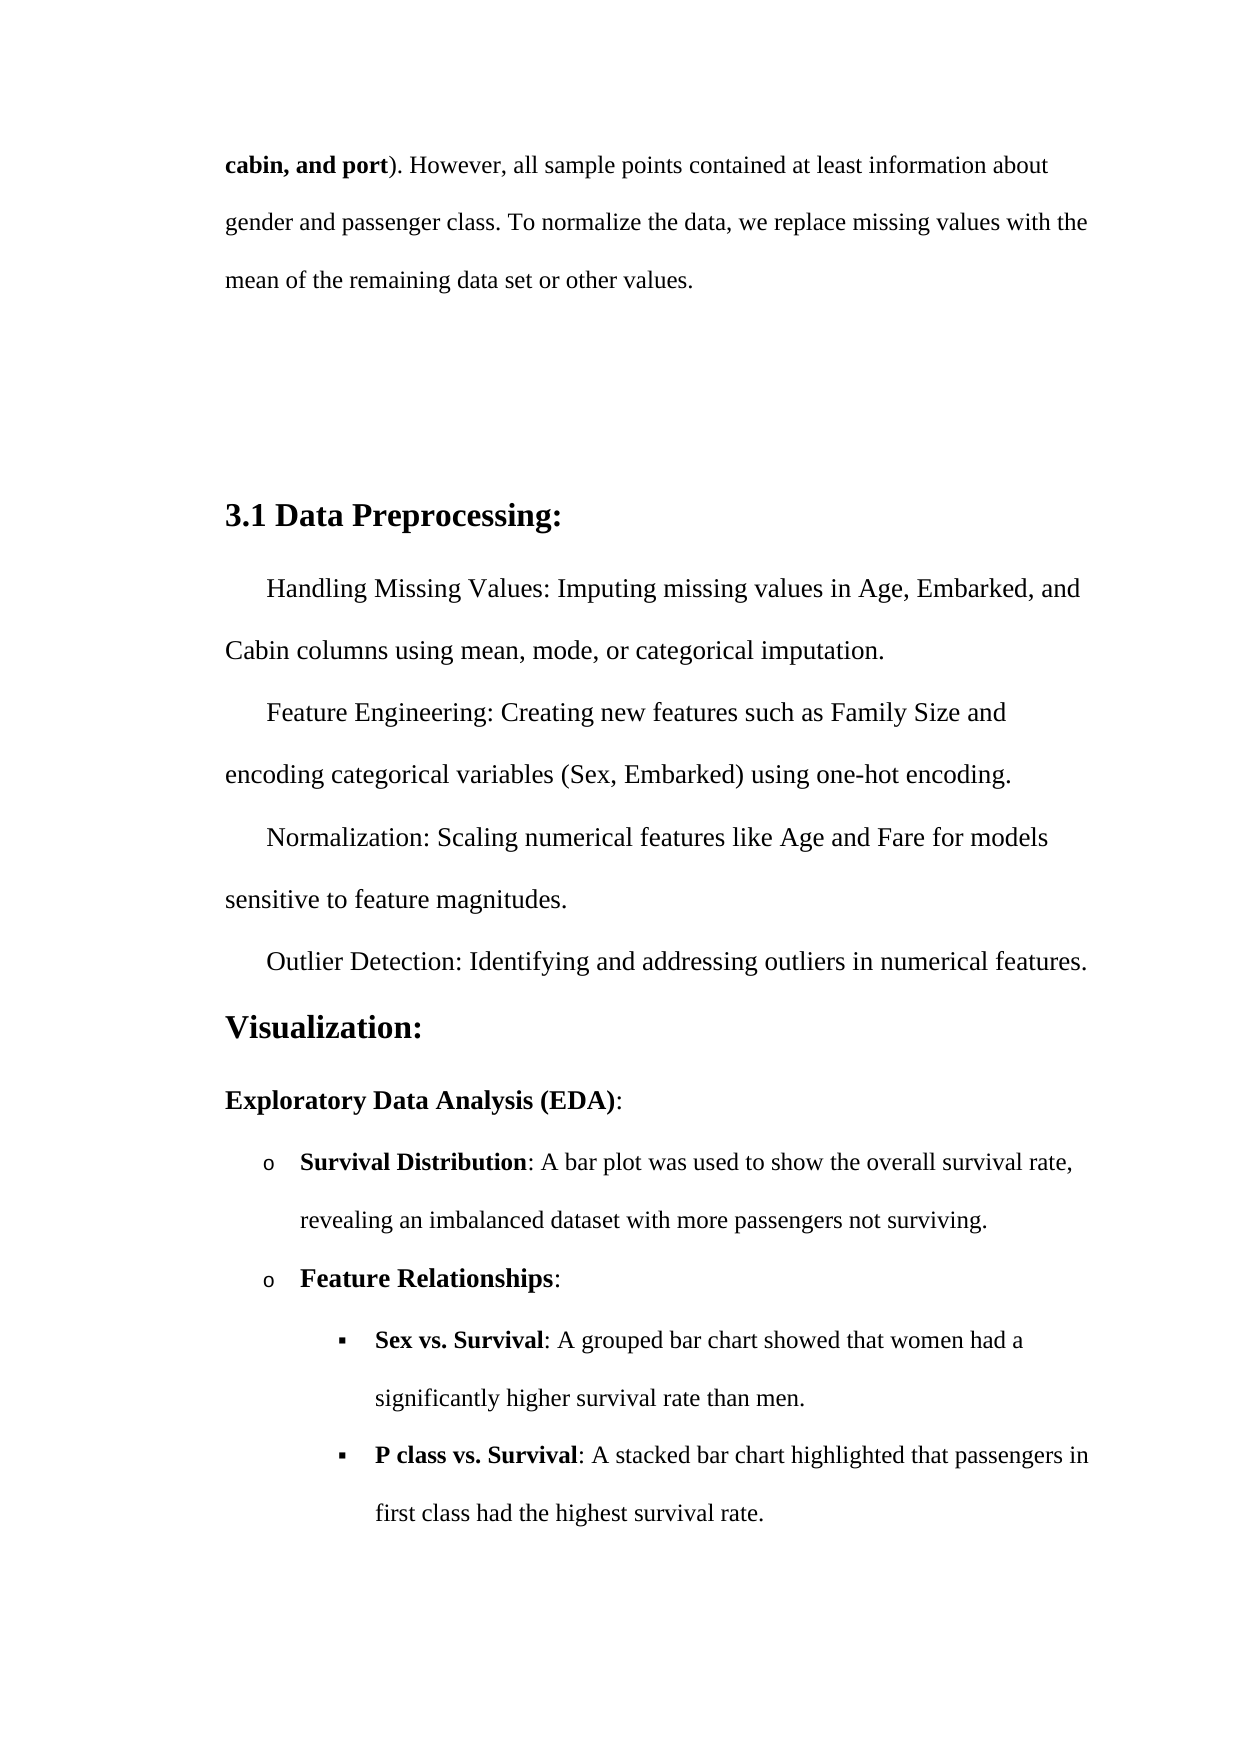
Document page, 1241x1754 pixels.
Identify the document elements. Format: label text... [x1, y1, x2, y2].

list Sex vs. Survival: A grouped bar chart showed that women had a significantly higher survival rate than men. [337, 1326, 1090, 1412]
list P class vs. Survival: A stacked bar chart highlighted that passengers in first class had the highest survival rate. [337, 1441, 1090, 1527]
list Visualization: [225, 1008, 1090, 1046]
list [225, 150, 1090, 294]
list 3.1 Data Preprocessing: [225, 495, 1090, 533]
list  Outlier Detection: Identifying and addressing outliers in numerical features. [225, 945, 1090, 977]
list Feature Relationships: [262, 1262, 1090, 1294]
list  Handling Missing Values: Imputing missing values in Age, Embarked, and Cabin columns using mean, mode, or categorical imputation. [225, 572, 1090, 665]
list  Feature Engineering: Creating new features such as Family Size and encoding categorical variables (Sex, Embarked) using one-hot encoding. [225, 696, 1090, 790]
list Exploratory Data Analysis (EDA): [225, 1084, 1090, 1116]
list Survival Distribution: A bar plot was used to show the overall survival rate, revealing an imbalanced dataset with more passengers not surviving. [262, 1147, 1090, 1234]
list  Normalization: Scaling numerical features like Age and Fare for models sensitive to feature magnitudes. [225, 821, 1090, 914]
